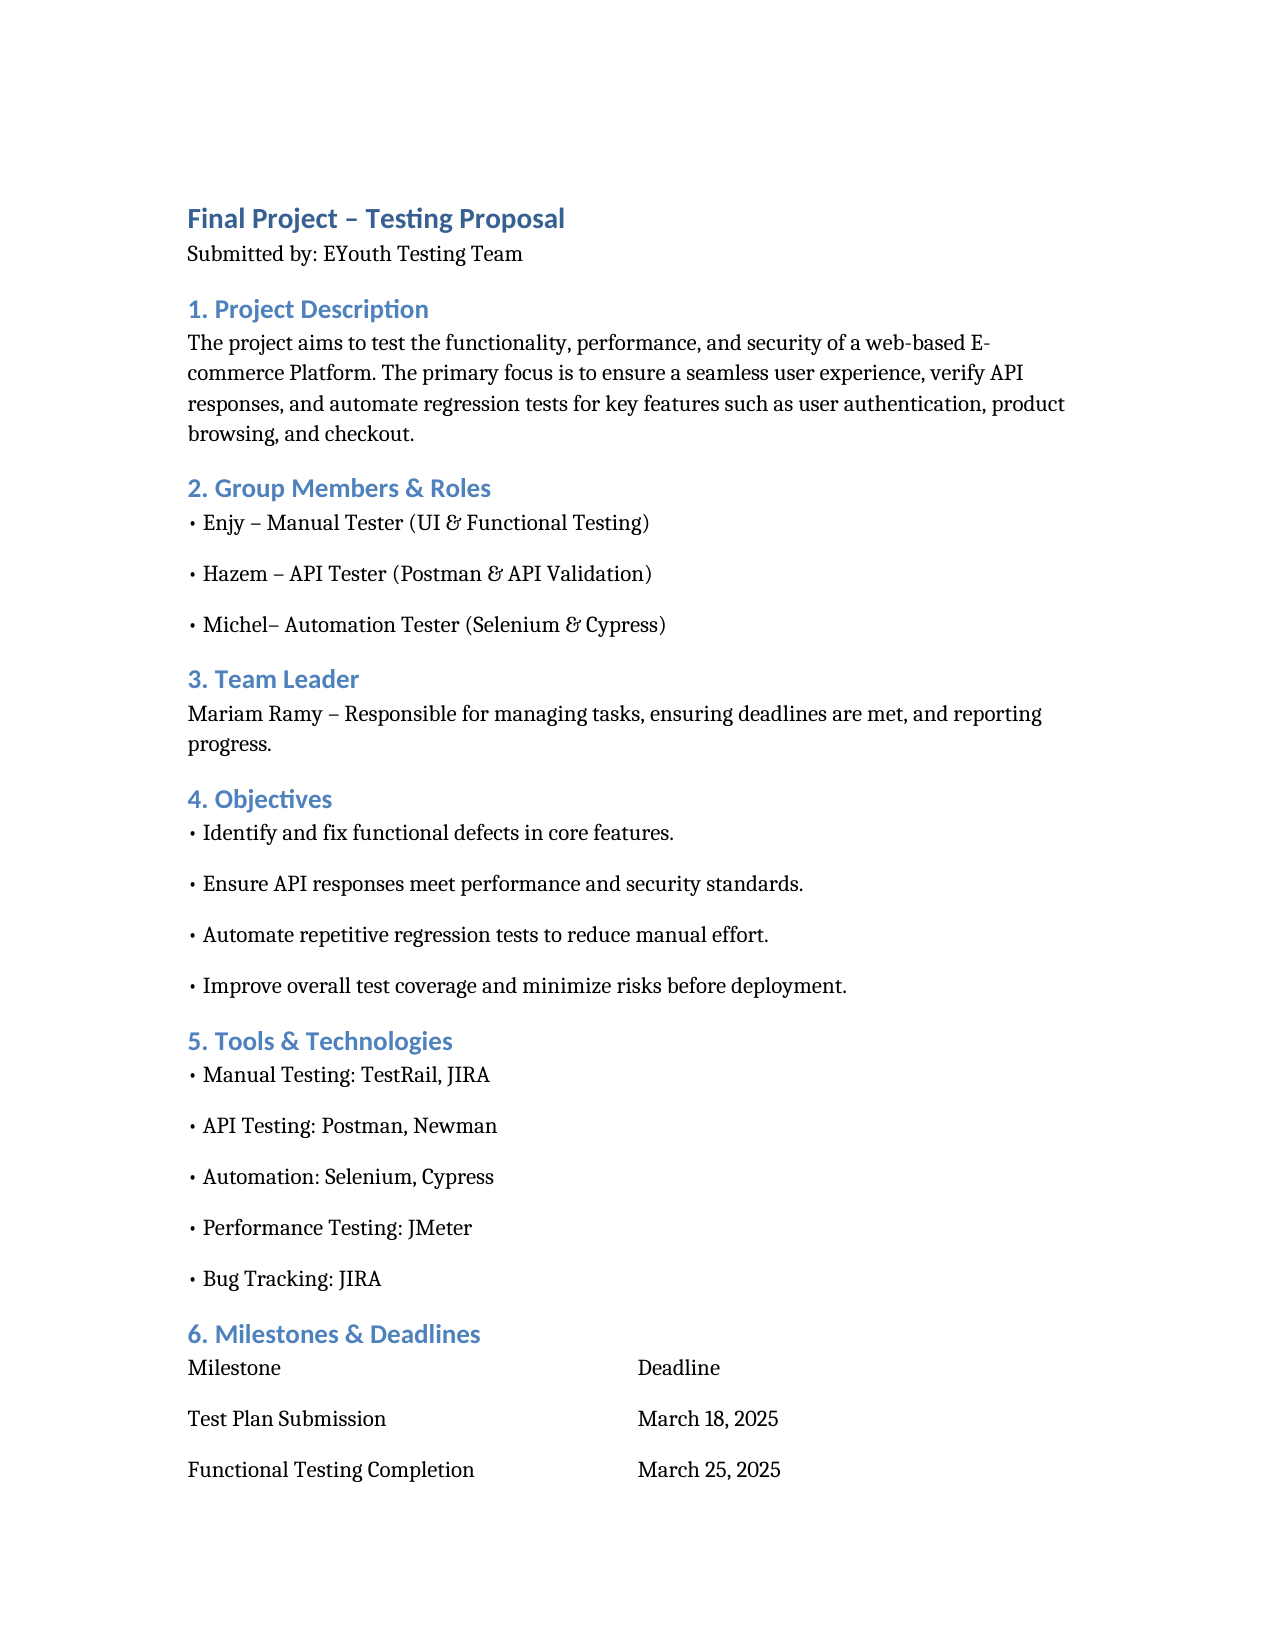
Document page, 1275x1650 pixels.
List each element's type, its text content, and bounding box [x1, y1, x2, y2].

text Submitted by: EYouth Testing Team [187, 241, 1087, 267]
text • Improve overall test coverage and minimize risks before deployment. [187, 973, 1087, 999]
subtitle 1. Project Description [187, 292, 1087, 325]
table_header Milestone [176, 1355, 626, 1406]
text • Manual Testing: TestRail, JIRA [187, 1062, 1087, 1088]
text • API Testing: Postman, Newman [187, 1113, 1087, 1139]
subtitle 3. Team Leader [187, 663, 1087, 696]
text • Ensure API responses meet performance and security standards. [187, 871, 1087, 897]
table_cell March 18, 2025 [626, 1406, 1076, 1457]
text The project aims to test the functionality, performance, and security of a web-based E-commerce Platform. The primary focus is to ensure a seamless user experience, verify API responses, and automate regression tests for key features such as user authentication, product browsing, and checkout. [187, 330, 1087, 447]
text Mariam Ramy – Responsible for managing tasks, ensuring deadlines are met, and reporting progress. [187, 701, 1087, 757]
text • Enjy – Manual Tester (UI & Functional Testing) [187, 509, 1087, 536]
subtitle 6. Milestones & Deadlines [187, 1317, 1087, 1350]
subtitle Final Project – Testing Proposal [187, 200, 1087, 236]
text • Michel– Automation Tester (Selenium & Cypress) [187, 612, 1087, 638]
table_cell Test Plan Submission [176, 1406, 626, 1457]
text • Bug Tracking: JIRA [187, 1266, 1087, 1292]
text • Automate repetitive regression tests to reduce manual effort. [187, 922, 1087, 948]
subtitle 4. Objectives [187, 782, 1087, 815]
subtitle 5. Tools & Technologies [187, 1024, 1087, 1057]
table_cell March 25, 2025 [626, 1457, 1076, 1483]
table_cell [176, 1457, 626, 1483]
table_header Deadline [626, 1355, 1076, 1406]
text • Performance Testing: JMeter [187, 1215, 1087, 1241]
text • Identify and fix functional defects in core features. [187, 820, 1087, 846]
subtitle 2. Group Members & Roles [187, 472, 1087, 504]
text • Automation: Selenium, Cypress [187, 1164, 1087, 1190]
text • Hazem – API Tester (Postman & API Validation) [187, 561, 1087, 587]
